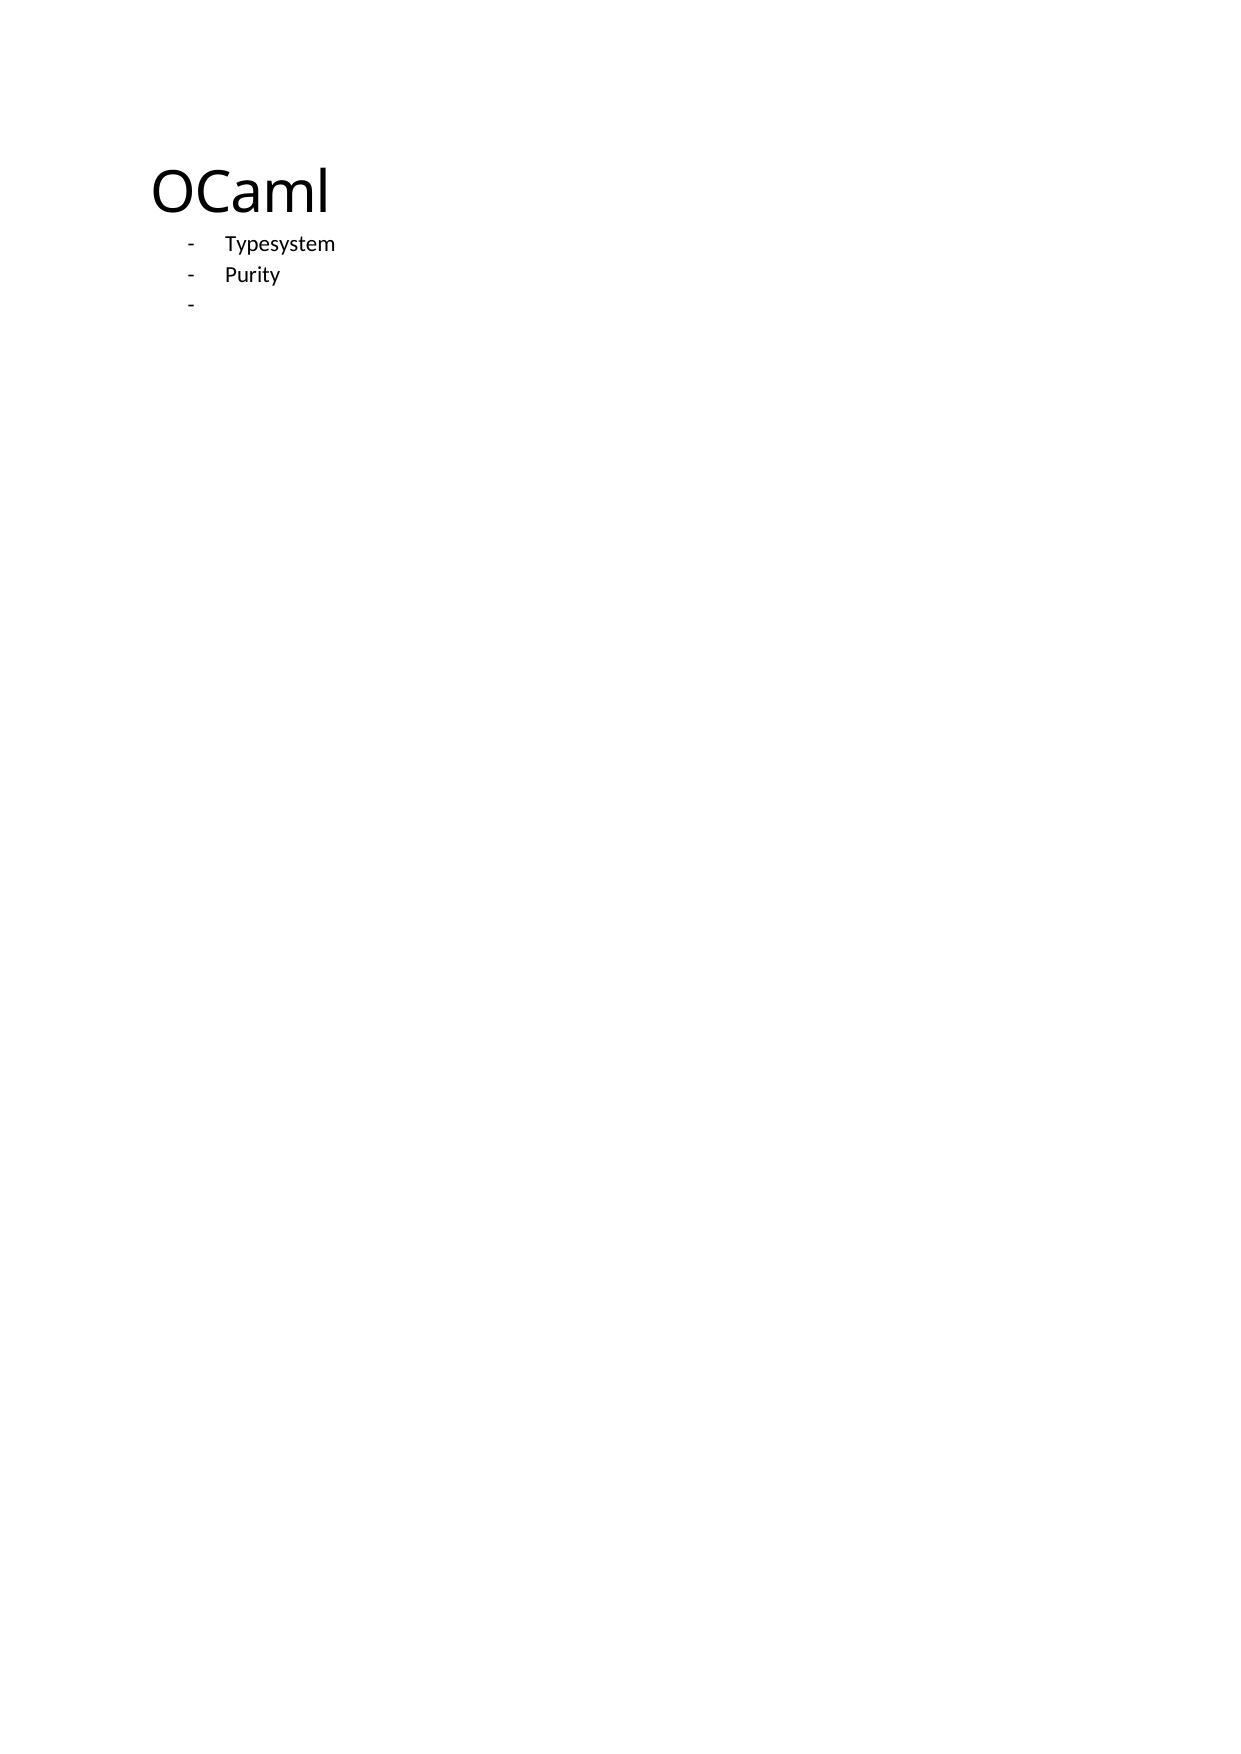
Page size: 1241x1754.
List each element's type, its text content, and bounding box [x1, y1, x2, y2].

list Purity [187, 260, 1090, 288]
list Typesystem [187, 229, 1090, 257]
title OCaml [150, 150, 1090, 229]
